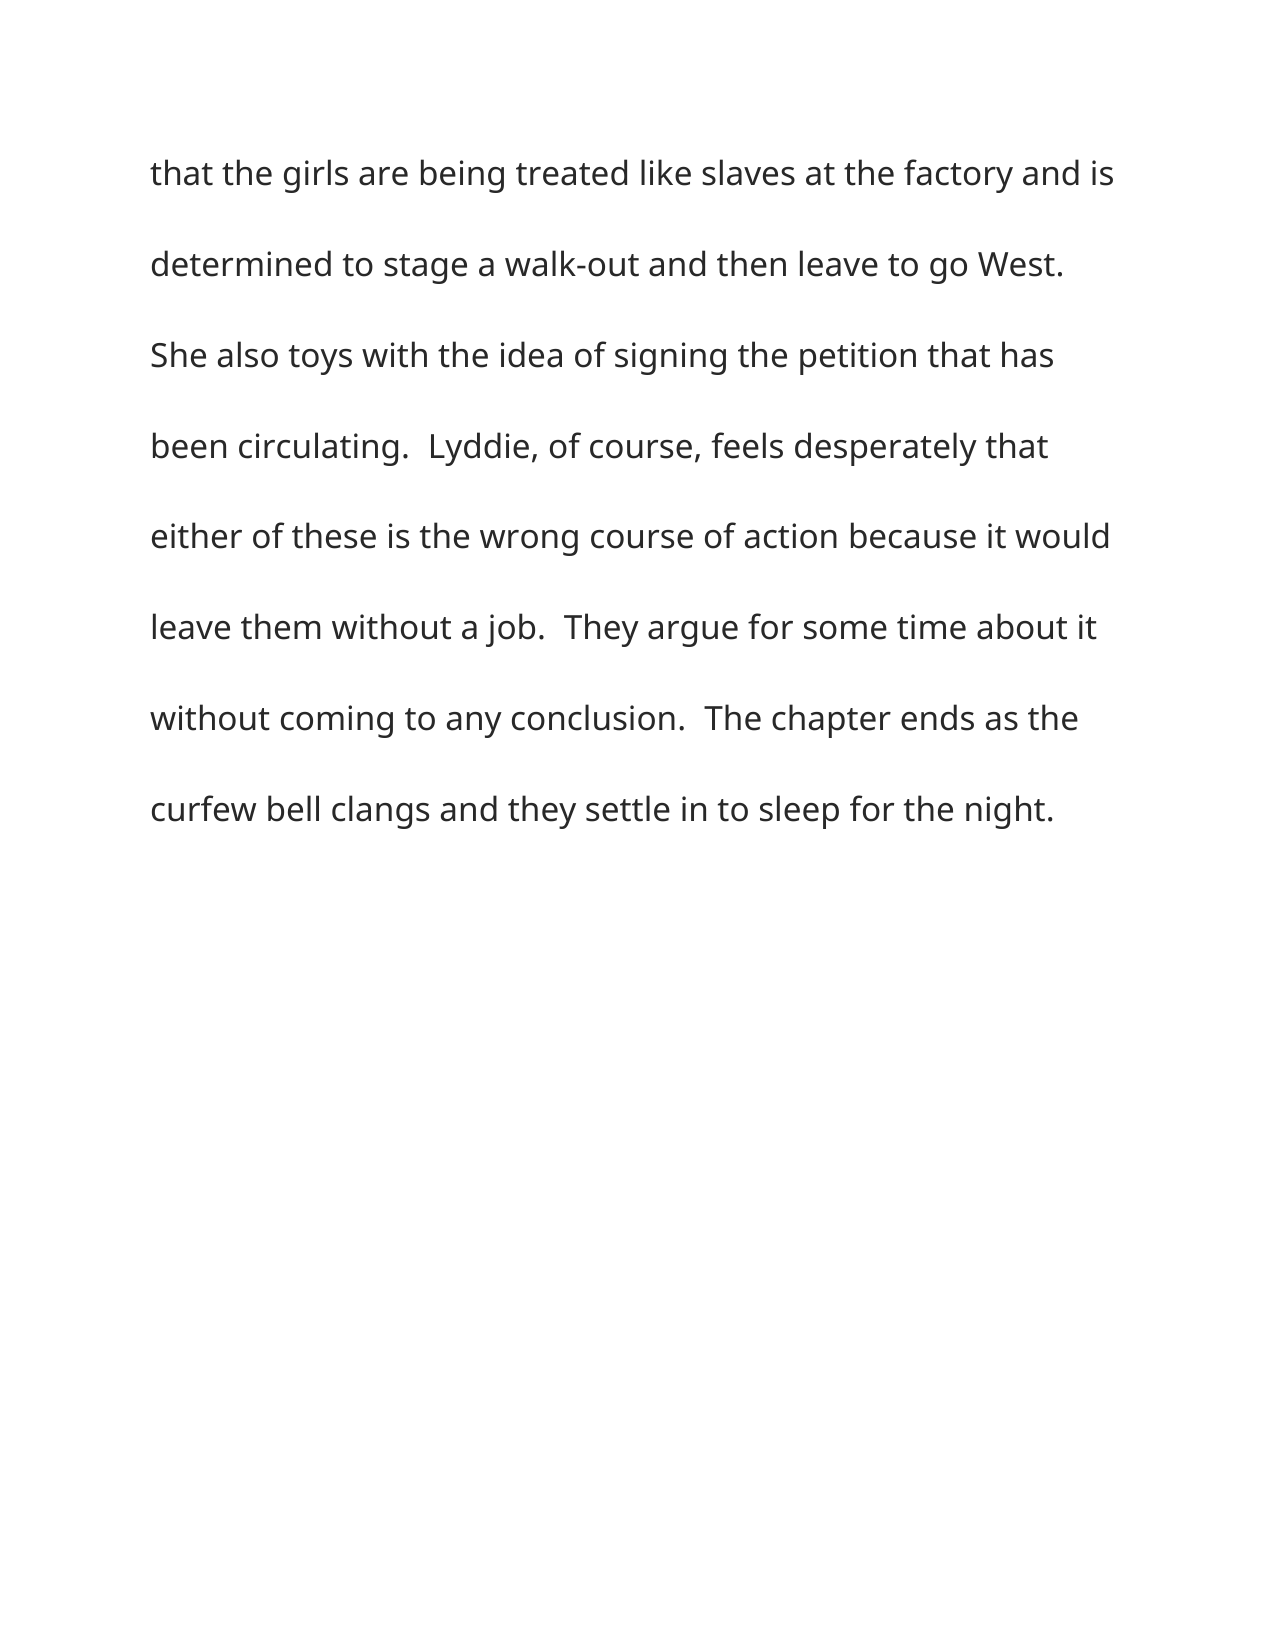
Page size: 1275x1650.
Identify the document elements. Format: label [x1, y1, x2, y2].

text [150, 150, 1125, 831]
